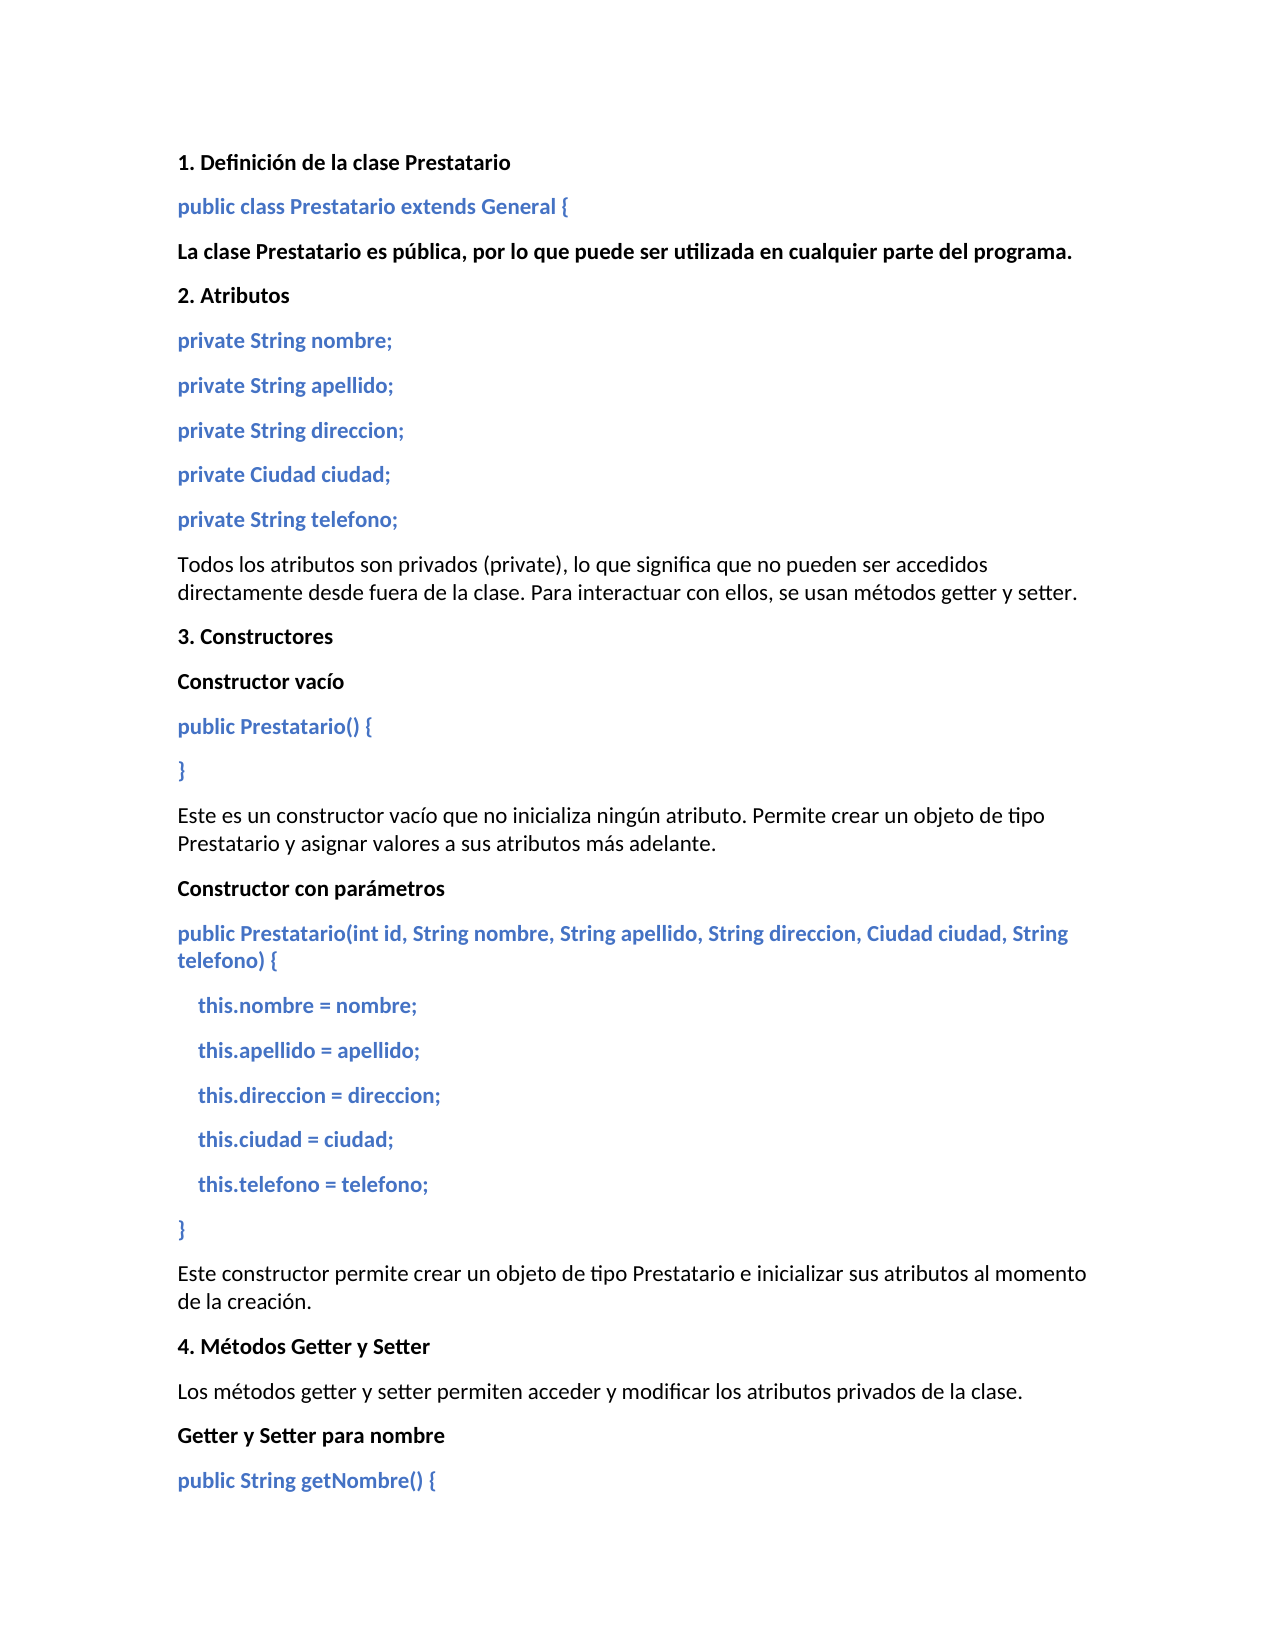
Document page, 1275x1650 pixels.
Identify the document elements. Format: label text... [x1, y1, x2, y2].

text private String telefono; [177, 505, 1098, 533]
text private Ciudad ciudad; [177, 460, 1098, 488]
text 3. Constructores [177, 622, 1098, 651]
text private String nombre; [177, 326, 1098, 354]
text Constructor con parámetros [177, 874, 1098, 902]
text Getter y Setter para nombre [177, 1422, 1098, 1449]
text this.ciudad = ciudad; [177, 1125, 1098, 1153]
text private String apellido; [177, 371, 1098, 399]
text Los métodos getter y setter permiten acceder y modificar los atributos privados de la clase. [177, 1377, 1098, 1405]
text public String getNombre() { [177, 1466, 1098, 1494]
text La clase Prestatario es pública, por lo que puede ser utilizada en cualquier parte del programa. [177, 237, 1098, 265]
text 1. Definición de la clase Prestatario [177, 148, 1098, 176]
text Todos los atributos son privados (private), lo que significa que no pueden ser accedidos directamente desde fuera de la clase. Para interactuar con ellos, se usan métodos getter y setter. [177, 550, 1098, 606]
text } [177, 757, 1098, 784]
text Este es un constructor vacío que no inicializa ningún atributo. Permite crear un objeto de tipo Prestatario y asignar valores a sus atributos más adelante. [177, 801, 1098, 857]
text 4. Métodos Getter y Setter [177, 1332, 1098, 1360]
text this.apellido = apellido; [177, 1036, 1098, 1064]
text 2. Atributos [177, 282, 1098, 310]
text Este constructor permite crear un objeto de tipo Prestatario e inicializar sus atributos al momento de la creación. [177, 1259, 1098, 1316]
text } [177, 1215, 1098, 1243]
text public Prestatario() { [177, 712, 1098, 740]
text public class Prestatario extends General { [177, 192, 1098, 220]
text Constructor vacío [177, 667, 1098, 695]
text this.nombre = nombre; [177, 991, 1098, 1019]
text public Prestatario(int id, String nombre, String apellido, String direccion, Ciudad ciudad, String telefono) { [177, 919, 1098, 975]
text this.direccion = direccion; [177, 1081, 1098, 1109]
text private String direccion; [177, 416, 1098, 444]
text this.telefono = telefono; [177, 1170, 1098, 1198]
